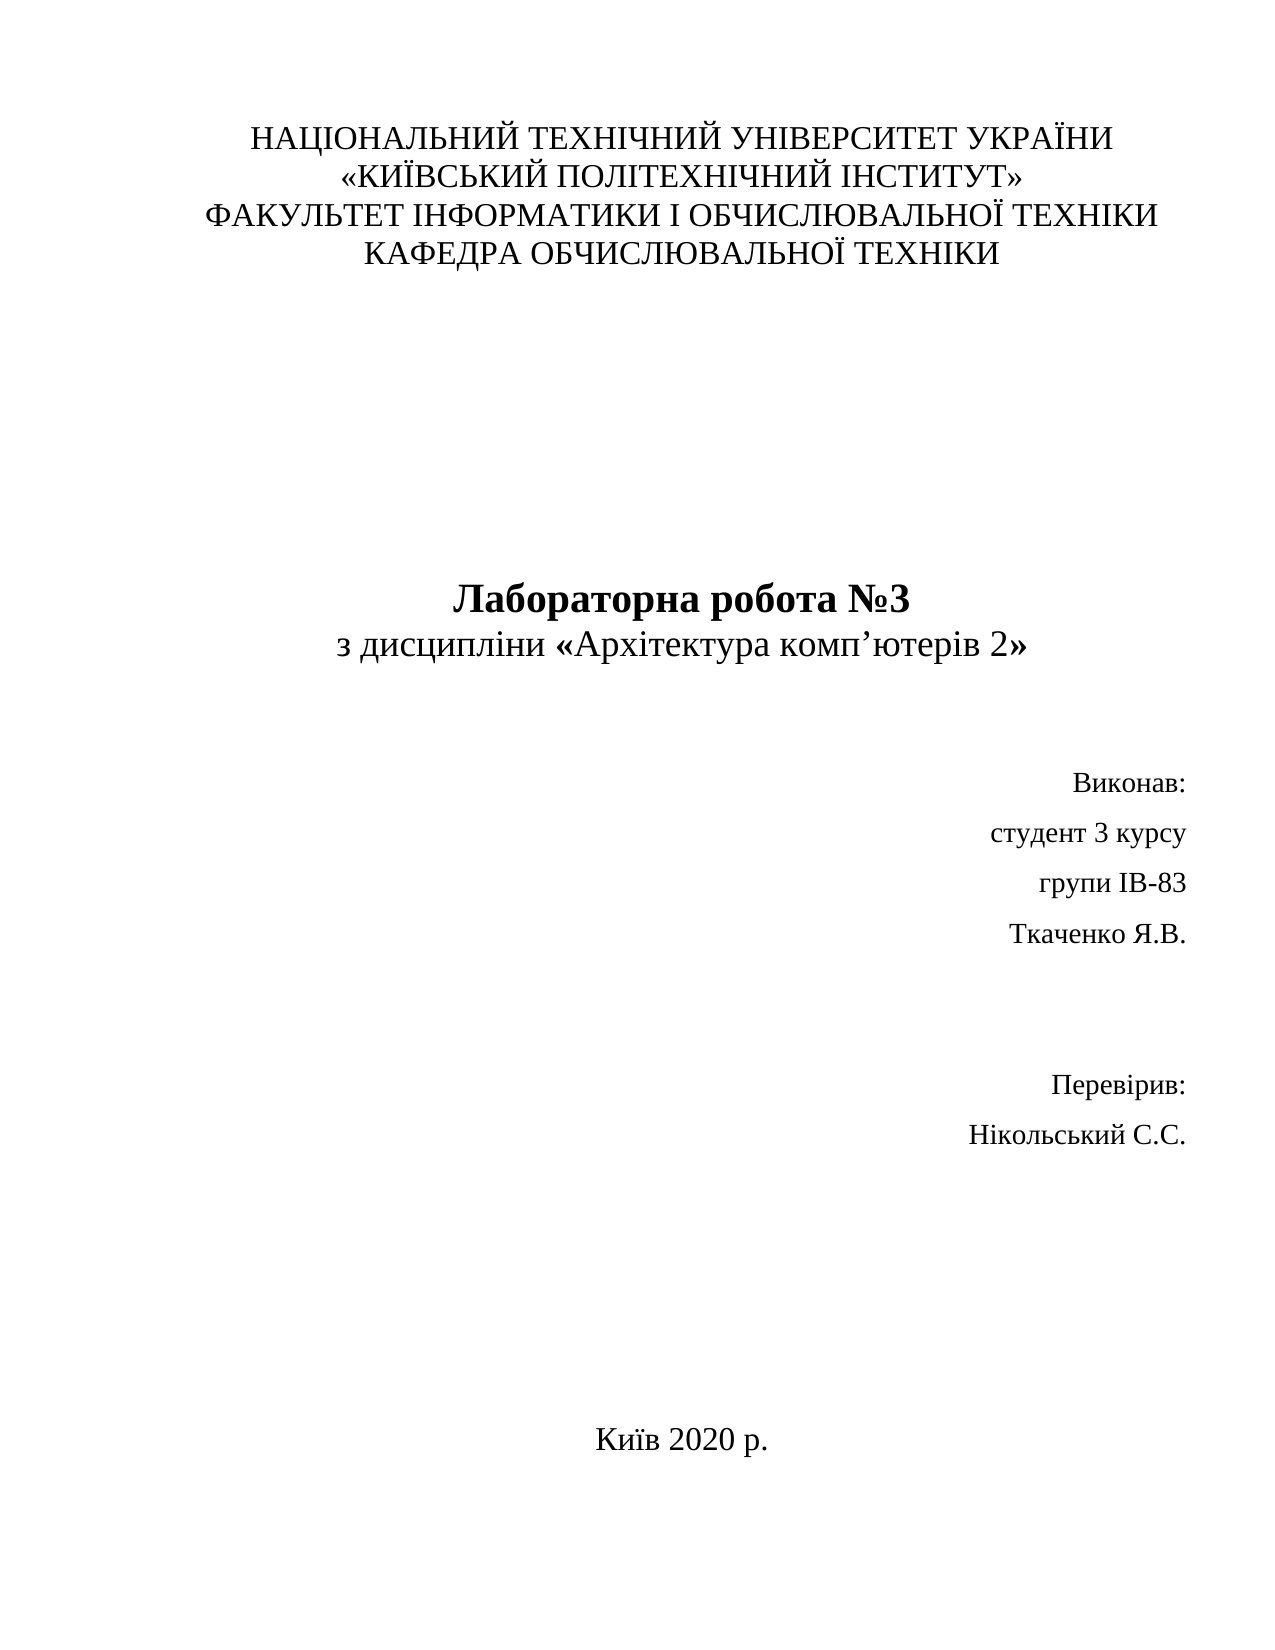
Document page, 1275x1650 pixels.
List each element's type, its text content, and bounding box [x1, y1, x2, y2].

text «КИЇВСЬКИЙ ПОЛІТЕХНІЧНИЙ ІНСТИТУТ» [177, 156, 1186, 195]
text Київ 2020 р. [177, 1419, 1186, 1457]
text Нікольський С.С. [177, 1117, 1186, 1151]
text КАФЕДРА ОБЧИСЛЮВАЛЬНОЇ ТЕХНІКИ [177, 233, 1186, 271]
text групи ІВ-83 [177, 866, 1186, 899]
text з дисципліни «Архітектура комп’ютерів 2» [177, 621, 1186, 664]
text Ткаченко Я.В. [177, 916, 1186, 949]
text НАЦІОНАЛЬНИЙ ТЕХНІЧНИЙ УНІВЕРСИТЕТ УКРАЇНИ [177, 118, 1186, 156]
text Лабораторна робота №3 [177, 573, 1186, 621]
text Виконав: [177, 765, 1186, 798]
text ФАКУЛЬТЕТ ІНФОРМАТИКИ І ОБЧИСЛЮВАЛЬНОЇ ТЕХНІКИ [177, 195, 1186, 233]
text студент 3 курсу [177, 815, 1186, 849]
text Перевірив: [177, 1067, 1186, 1100]
